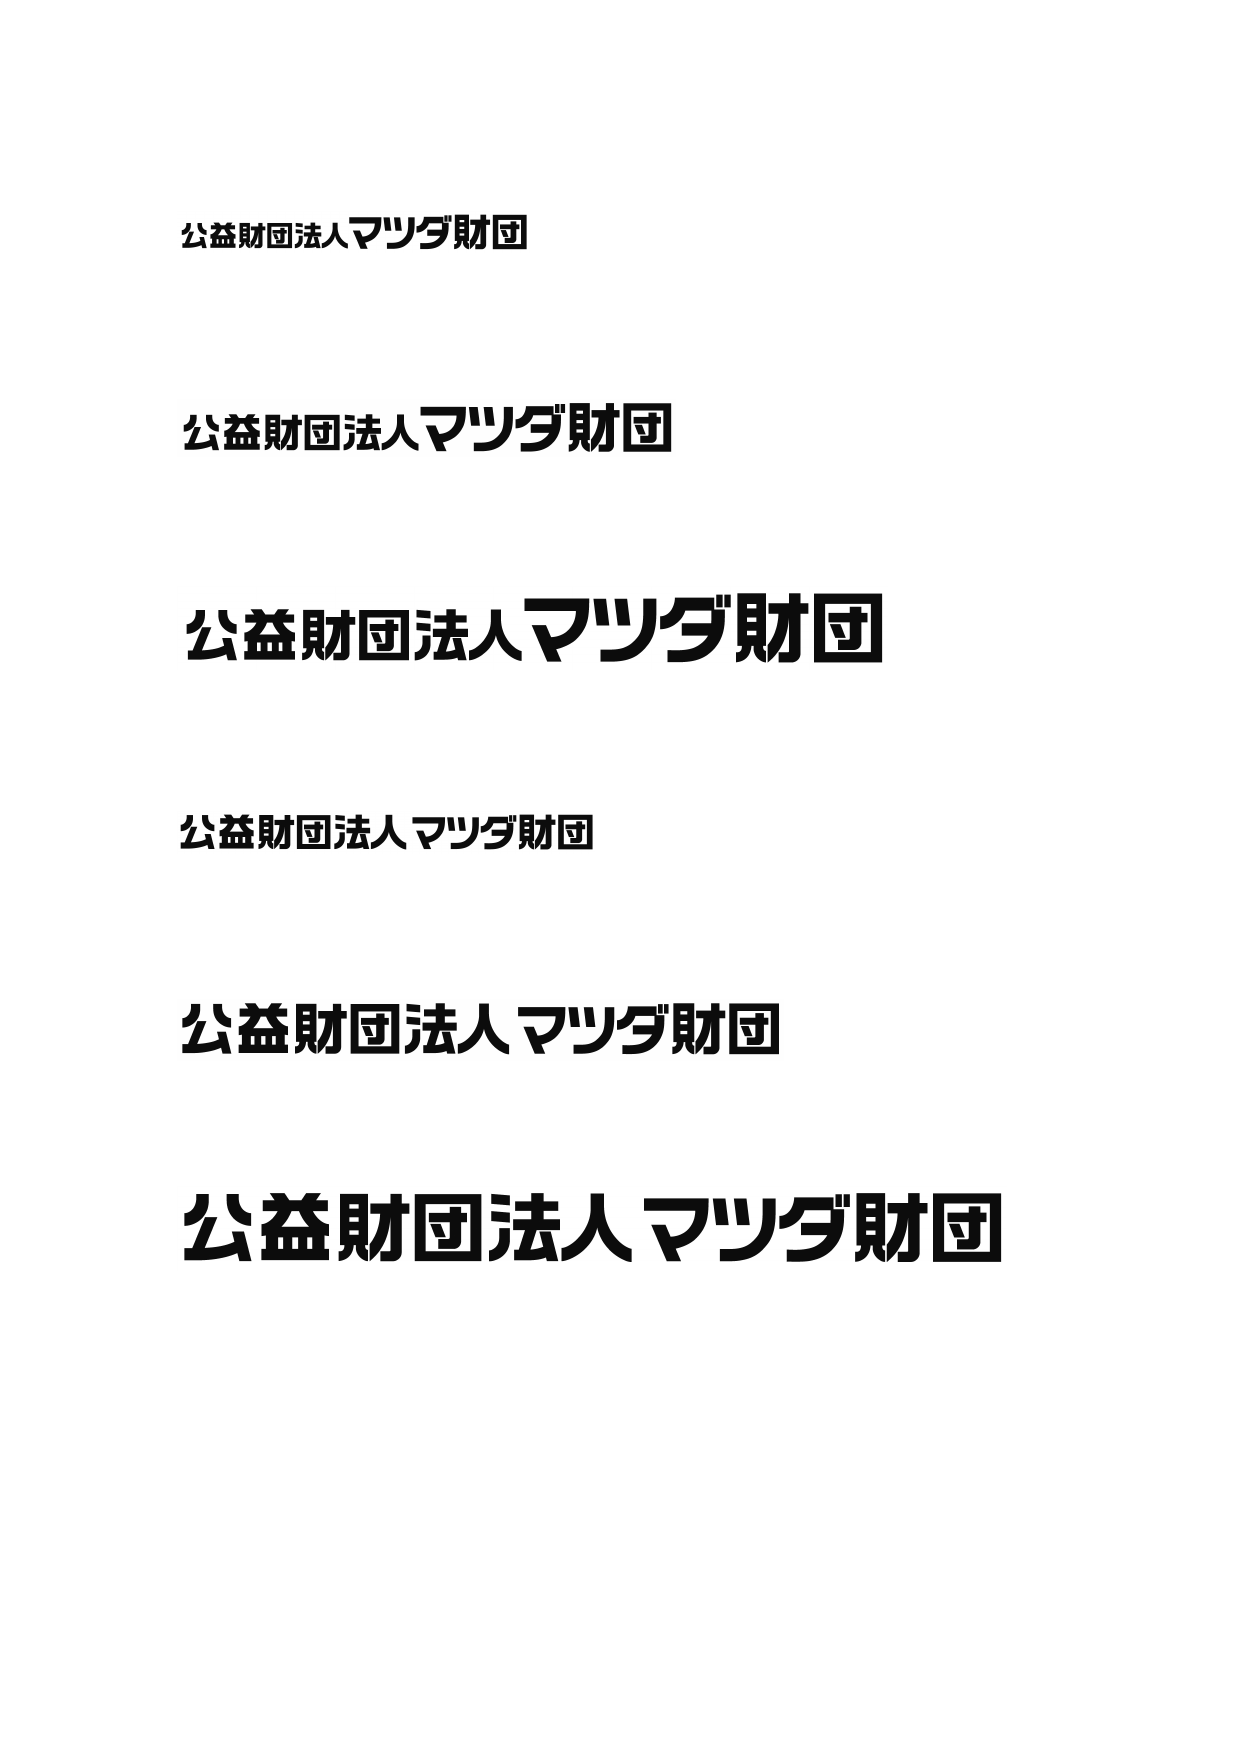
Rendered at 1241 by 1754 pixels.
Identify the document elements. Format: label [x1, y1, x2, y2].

picture [177, 1186, 1008, 1271]
picture [177, 811, 595, 854]
picture [177, 211, 530, 253]
picture [177, 999, 784, 1061]
picture [177, 586, 889, 670]
picture [177, 399, 676, 457]
